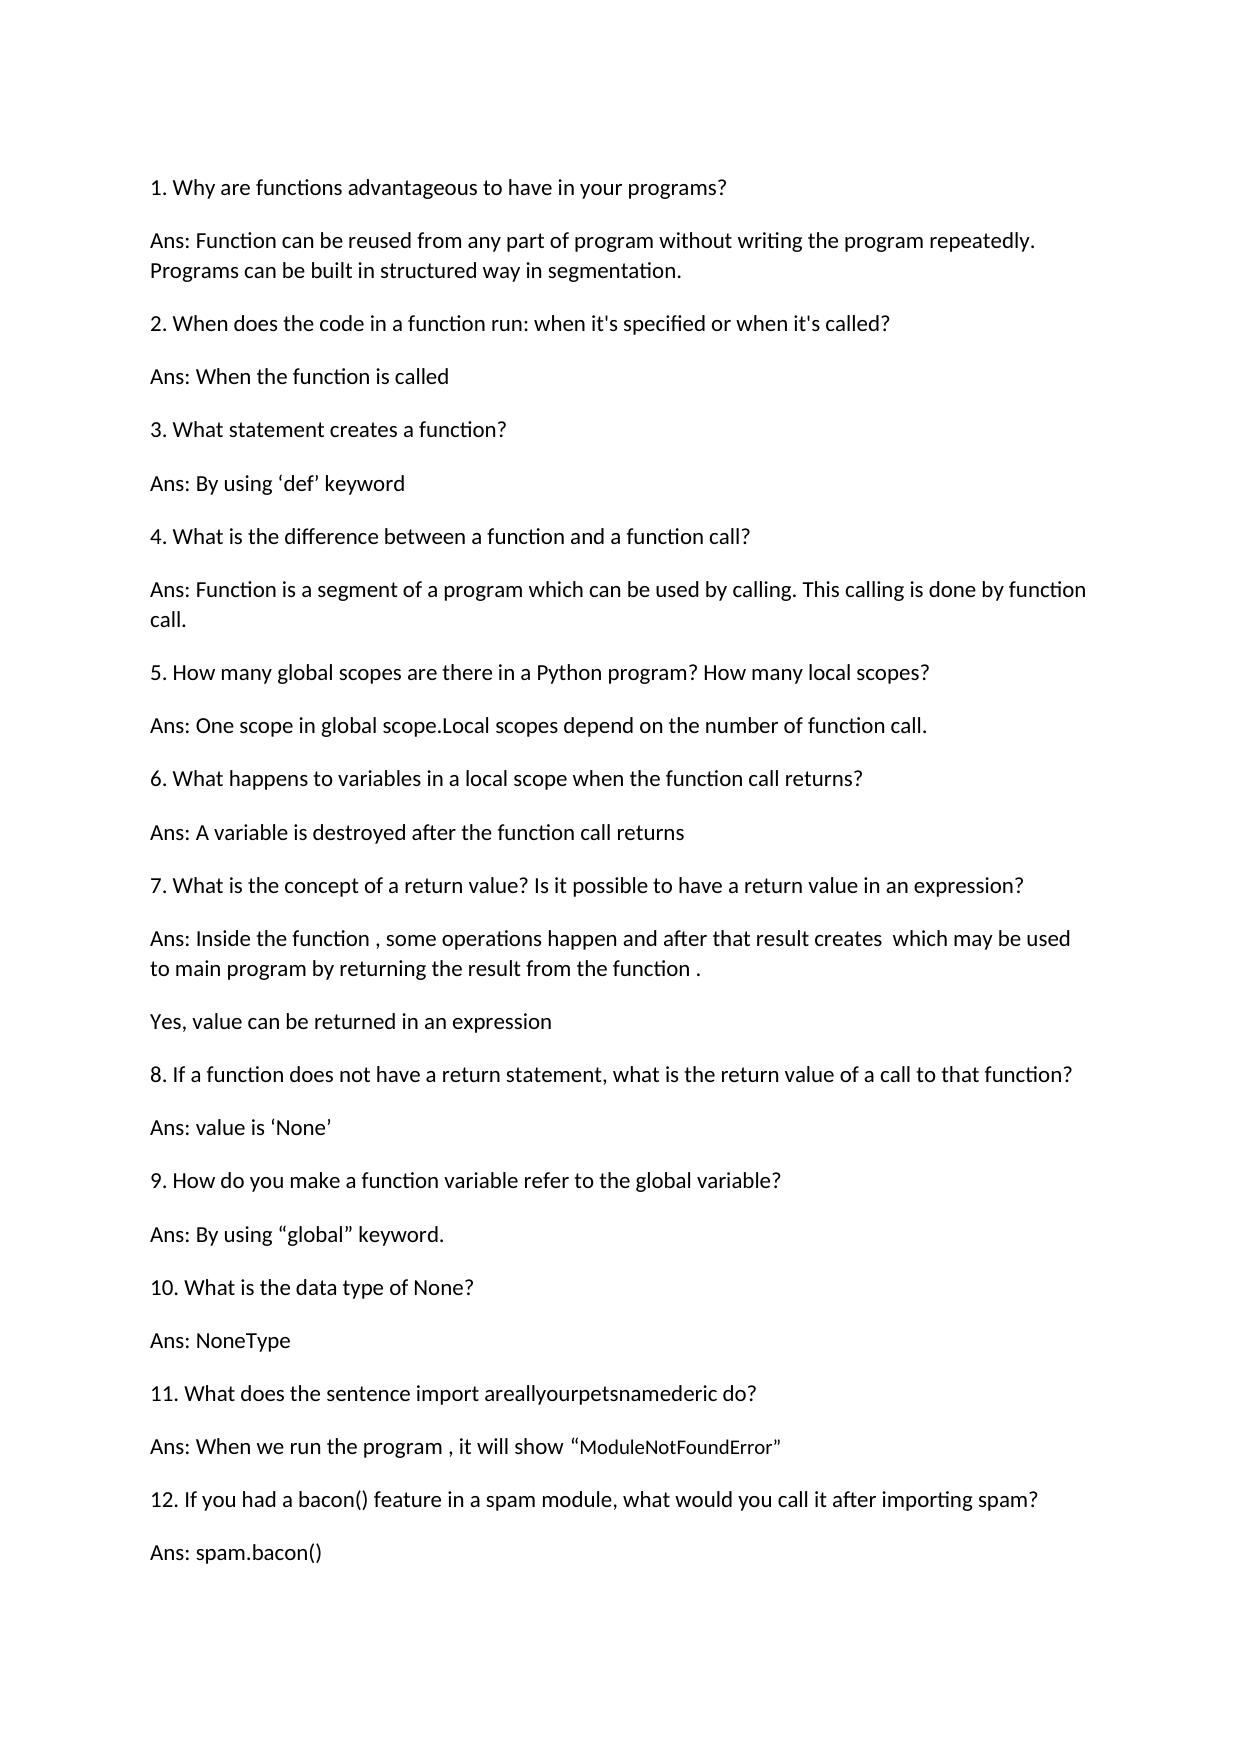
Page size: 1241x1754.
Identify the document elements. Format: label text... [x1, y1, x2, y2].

text Ans: NoneType [150, 1326, 1090, 1354]
text Ans: Function is a segment of a program which can be used by calling. This calling is done by function call. [150, 575, 1090, 633]
text Ans: By using ‘def’ keyword [150, 469, 1090, 497]
text Ans: When the function is called [150, 362, 1090, 391]
text Yes, value can be returned in an expression [150, 1007, 1090, 1035]
text 2. When does the code in a function run: when it's specified or when it's called? [150, 309, 1090, 337]
text 8. If a function does not have a return statement, what is the return value of a call to that function? [150, 1060, 1090, 1088]
text 11. What does the sentence import areallyourpetsnamederic do? [150, 1379, 1090, 1407]
text 4. What is the difference between a function and a function call? [150, 522, 1090, 550]
text Ans: By using “global” keyword. [150, 1220, 1090, 1248]
text 3. What statement creates a function? [150, 416, 1090, 444]
text Ans: Inside the function , some operations happen and after that result creates which may be used to main program by returning the result from the function . [150, 924, 1090, 982]
text Ans: A variable is destroyed after the function call returns [150, 818, 1090, 846]
text 12. If you had a bacon() feature in a spam module, what would you call it after importing spam? [150, 1485, 1090, 1513]
text 7. What is the concept of a return value? Is it possible to have a return value in an expression? [150, 871, 1090, 899]
text Ans: When we run the program , it will show “ModuleNotFoundError” [150, 1432, 1090, 1460]
text Ans: spam.bacon() [150, 1538, 1090, 1567]
text 6. What happens to variables in a local scope when the function call returns? [150, 764, 1090, 793]
text 10. What is the data type of None? [150, 1273, 1090, 1301]
text 1. Why are functions advantageous to have in your programs? [150, 173, 1090, 201]
text Ans: Function can be reused from any part of program without writing the program repeatedly. Programs can be built in structured way in segmentation. [150, 226, 1090, 284]
text Ans: value is ‘None’ [150, 1113, 1090, 1142]
text Ans: One scope in global scope.Local scopes depend on the number of function call. [150, 711, 1090, 739]
text 5. How many global scopes are there in a Python program? How many local scopes? [150, 658, 1090, 686]
text 9. How do you make a function variable refer to the global variable? [150, 1167, 1090, 1195]
